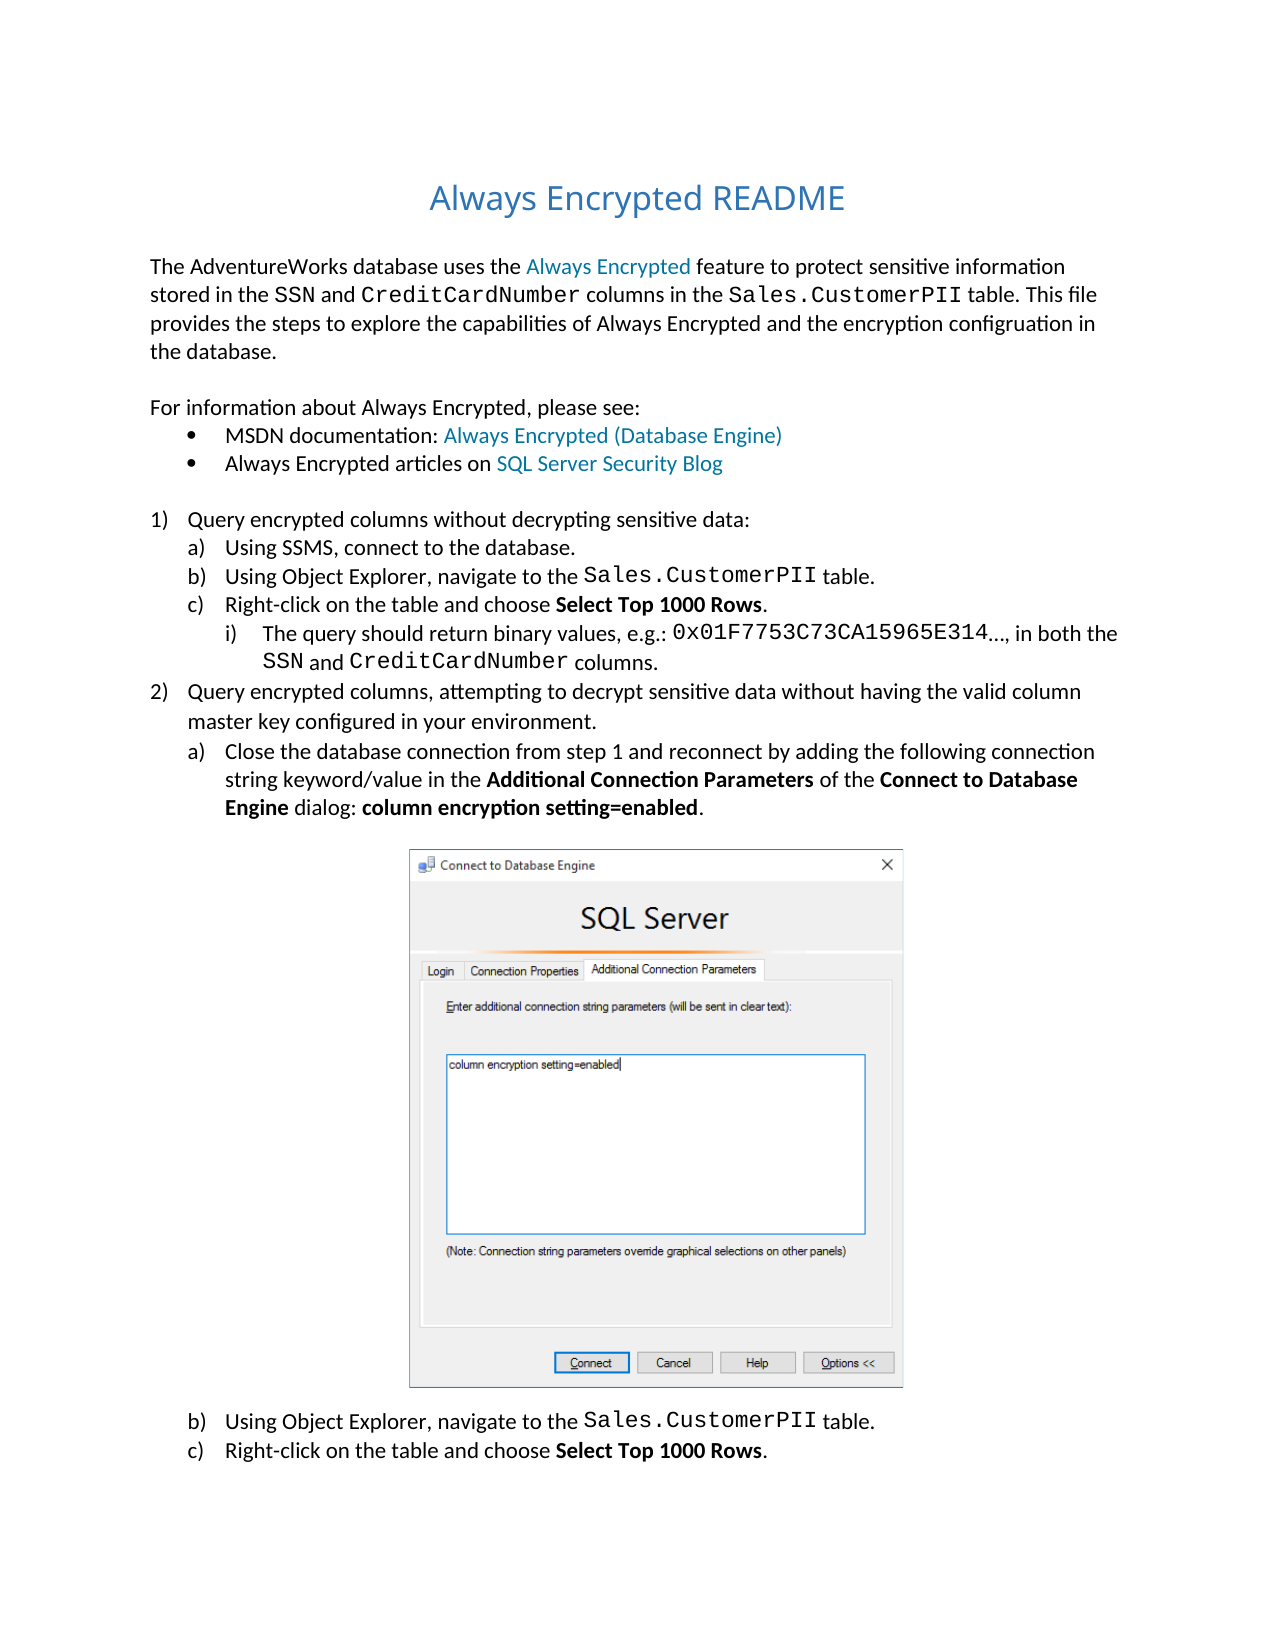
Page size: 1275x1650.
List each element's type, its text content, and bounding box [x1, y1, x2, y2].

list The query should return binary values, e.g.: 0x01F7753C73CA15965E314…, in both the SSN and CreditCardNumber columns. [225, 618, 1125, 677]
list Query encrypted columns without decrypting sensitive data: [150, 505, 1125, 533]
list Right-click on the table and choose Select Top 1000 Rows. [187, 1436, 1125, 1464]
text The AdventureWorks database uses the Always Encrypted feature to protect sensitive information stored in the SSN and CreditCardNumber columns in the Sales.CustomerPII table. This file provides the steps to explore the capabilities of Always Encrypted and the encryption configruation in the database. [150, 252, 1125, 365]
list Right-click on the table and choose Select Top 1000 Rows. [187, 591, 1125, 618]
list Using Object Explorer, navigate to the Sales.CustomerPII table. [187, 561, 1125, 591]
list MSDN documentation: Always Encrypted (Database Engine) [187, 421, 1125, 449]
list Using SSMS, connect to the database. [187, 533, 1125, 561]
list Query encrypted columns, attempting to decrypt sensitive data without having the valid column master key configured in your environment. [150, 677, 1125, 735]
list Using Object Explorer, navigate to the Sales.CustomerPII table. [187, 1407, 1125, 1436]
list Close the database connection from step 1 and reconnect by adding the following connection string keyword/value in the Additional Connection Parameters of the Connect to Database Engine dialog: column encryption setting=enabled. [187, 737, 1125, 821]
picture [409, 849, 904, 1388]
text For information about Always Encrypted, please see: [150, 393, 1125, 421]
list Always Encrypted articles on SQL Server Security Blog [187, 449, 1125, 477]
subtitle Always Encrypted README [150, 175, 1125, 220]
